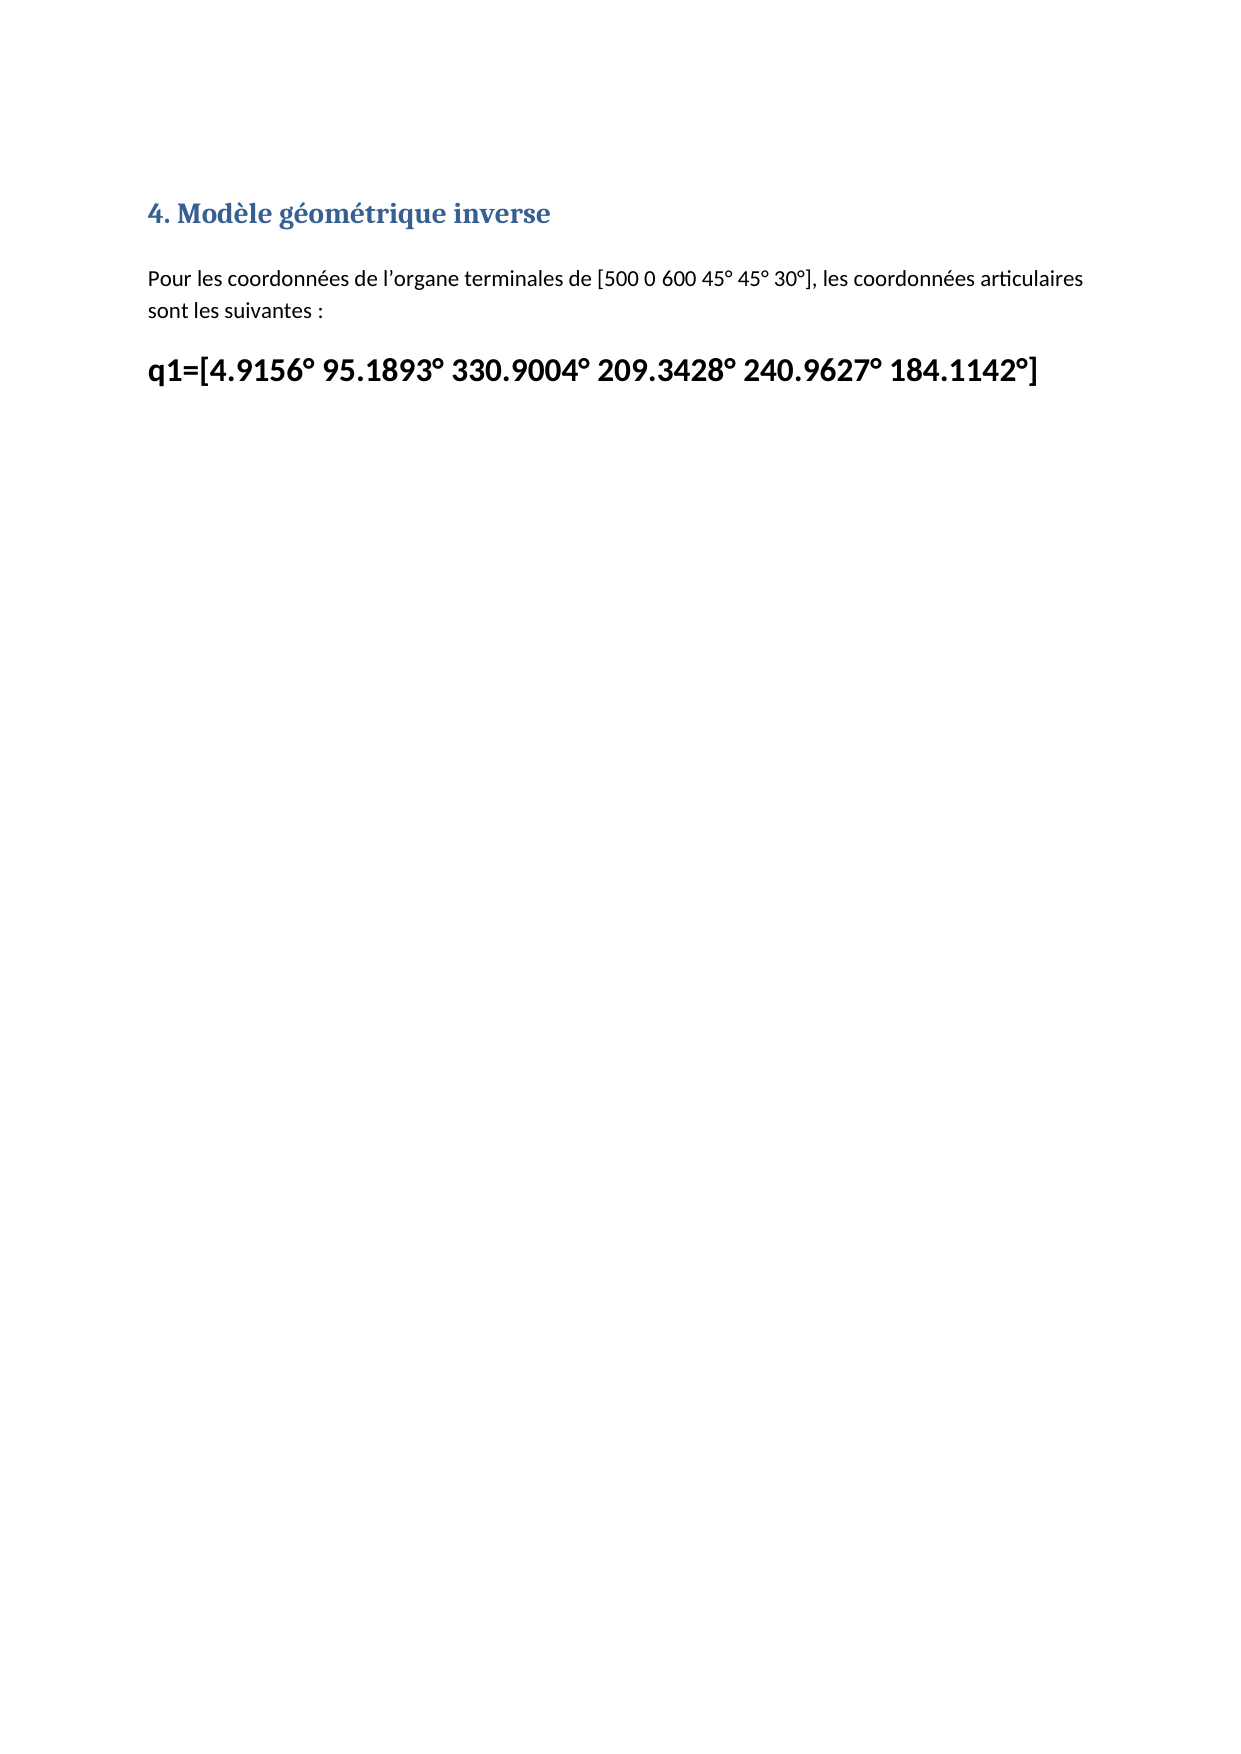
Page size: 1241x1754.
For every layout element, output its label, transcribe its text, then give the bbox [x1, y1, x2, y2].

text Pour les coordonnées de l’organe terminales de [500 0 600 45° 45° 30°], les coordonnées articulaires sont les suivantes : [148, 264, 1093, 324]
text q1=[4.9156° 95.1893° 330.9004° 209.3428° 240.9627° 184.1142°] [148, 349, 1093, 390]
subtitle 4. Modèle géométrique inverse [148, 198, 1093, 231]
